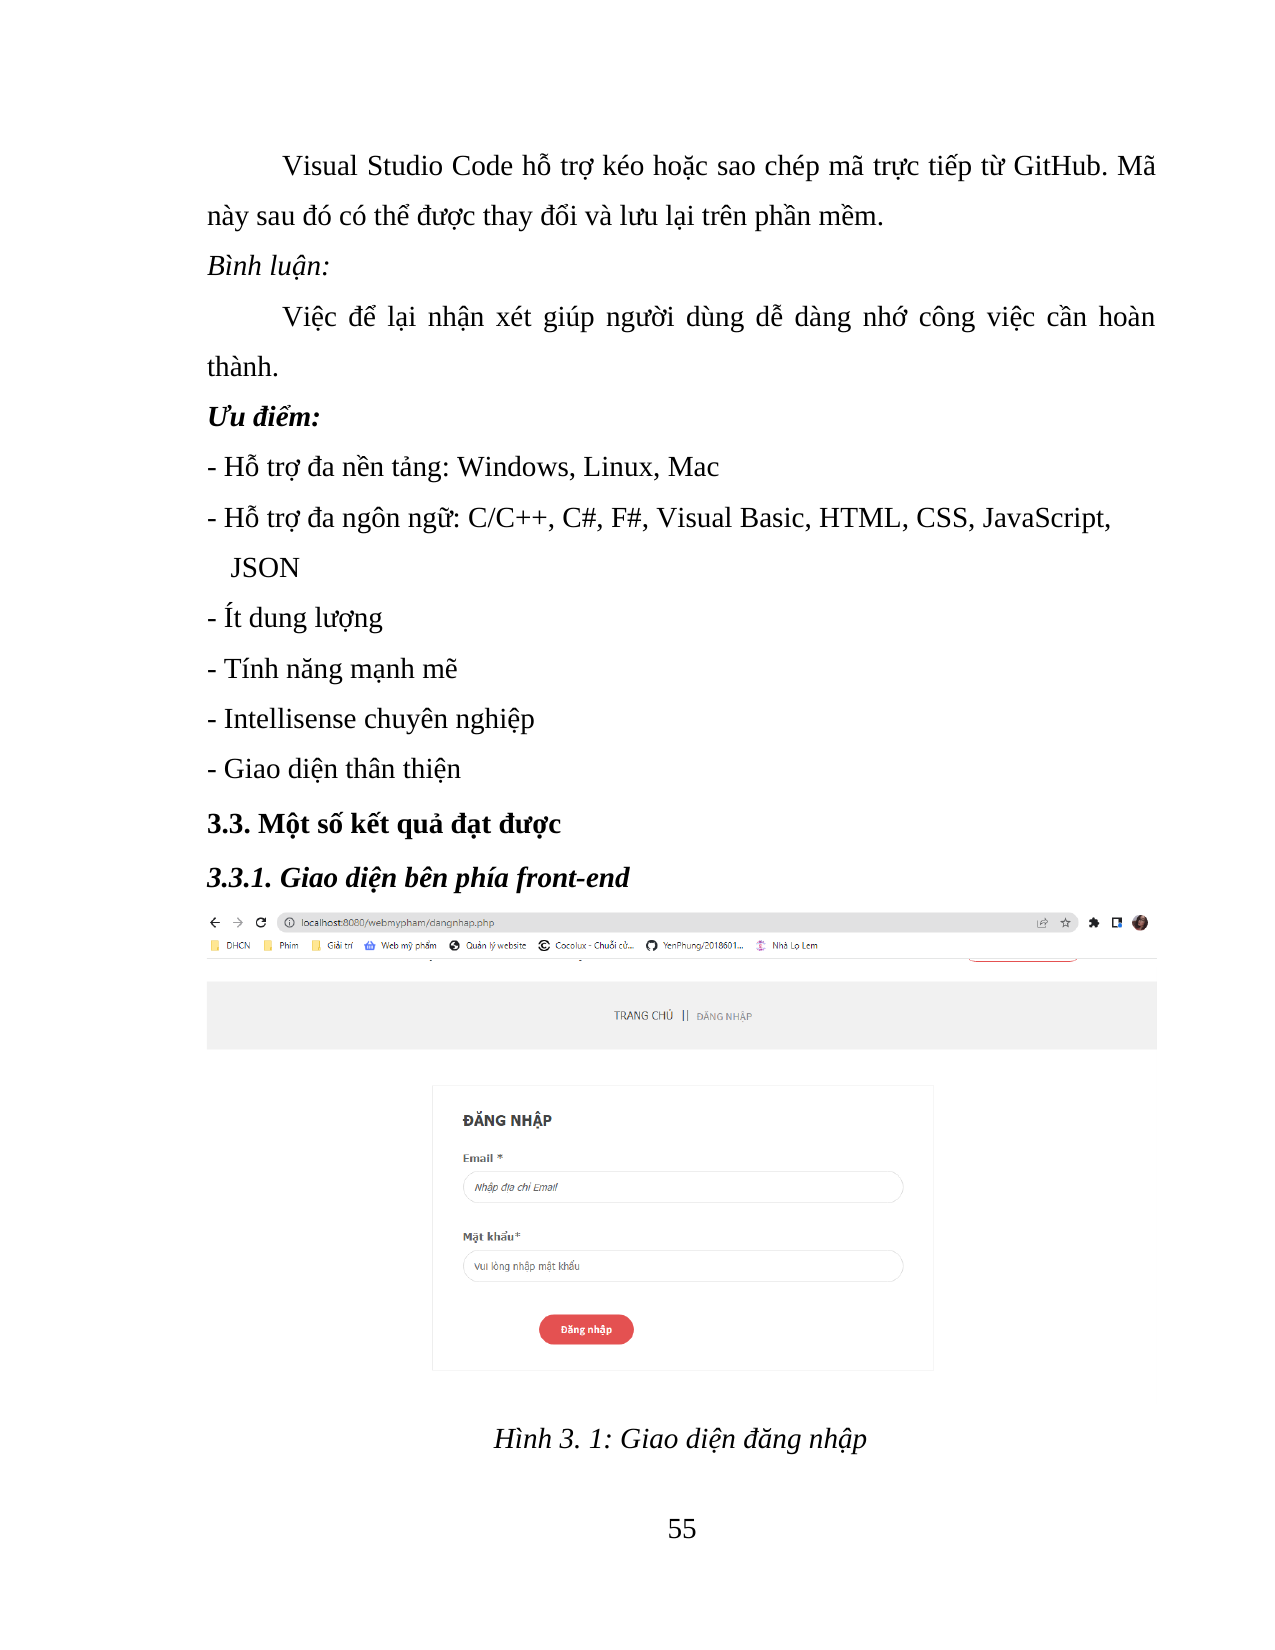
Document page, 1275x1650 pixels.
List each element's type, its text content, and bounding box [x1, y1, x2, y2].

text Ưu điểm: [207, 399, 1157, 433]
text Hình 3. 1: Giao diện đăng nhập [207, 1421, 1157, 1454]
list Tính năng mạnh mẽ [207, 651, 1157, 684]
list Giao diện thân thiện [207, 751, 1157, 785]
picture [206, 910, 1157, 1406]
list Ít dung lượng [207, 601, 1157, 634]
list Hỗ trợ đa nền tảng: Windows, Linux, Mac [207, 449, 1157, 483]
subtitle Giao diện bên phía front-end [207, 860, 1157, 894]
list Intellisense chuyên nghiệp [207, 701, 1157, 735]
subtitle Một số kết quả đạt được [207, 806, 1157, 839]
text Việc để lại nhận xét giúp người dùng dễ dàng nhớ công việc cần hoàn thành. [207, 299, 1157, 382]
text Bình luận: [207, 248, 1157, 282]
text Visual Studio Code hỗ trợ kéo hoặc sao chép mã trực tiếp từ GitHub. Mã này sau đó có thể được thay đổi và lưu lại trên phần mềm. [207, 148, 1157, 232]
list Hỗ trợ đa ngôn ngữ: C/C++, C#, F#, Visual Basic, HTML, CSS, JavaScript, JSON [207, 500, 1157, 584]
